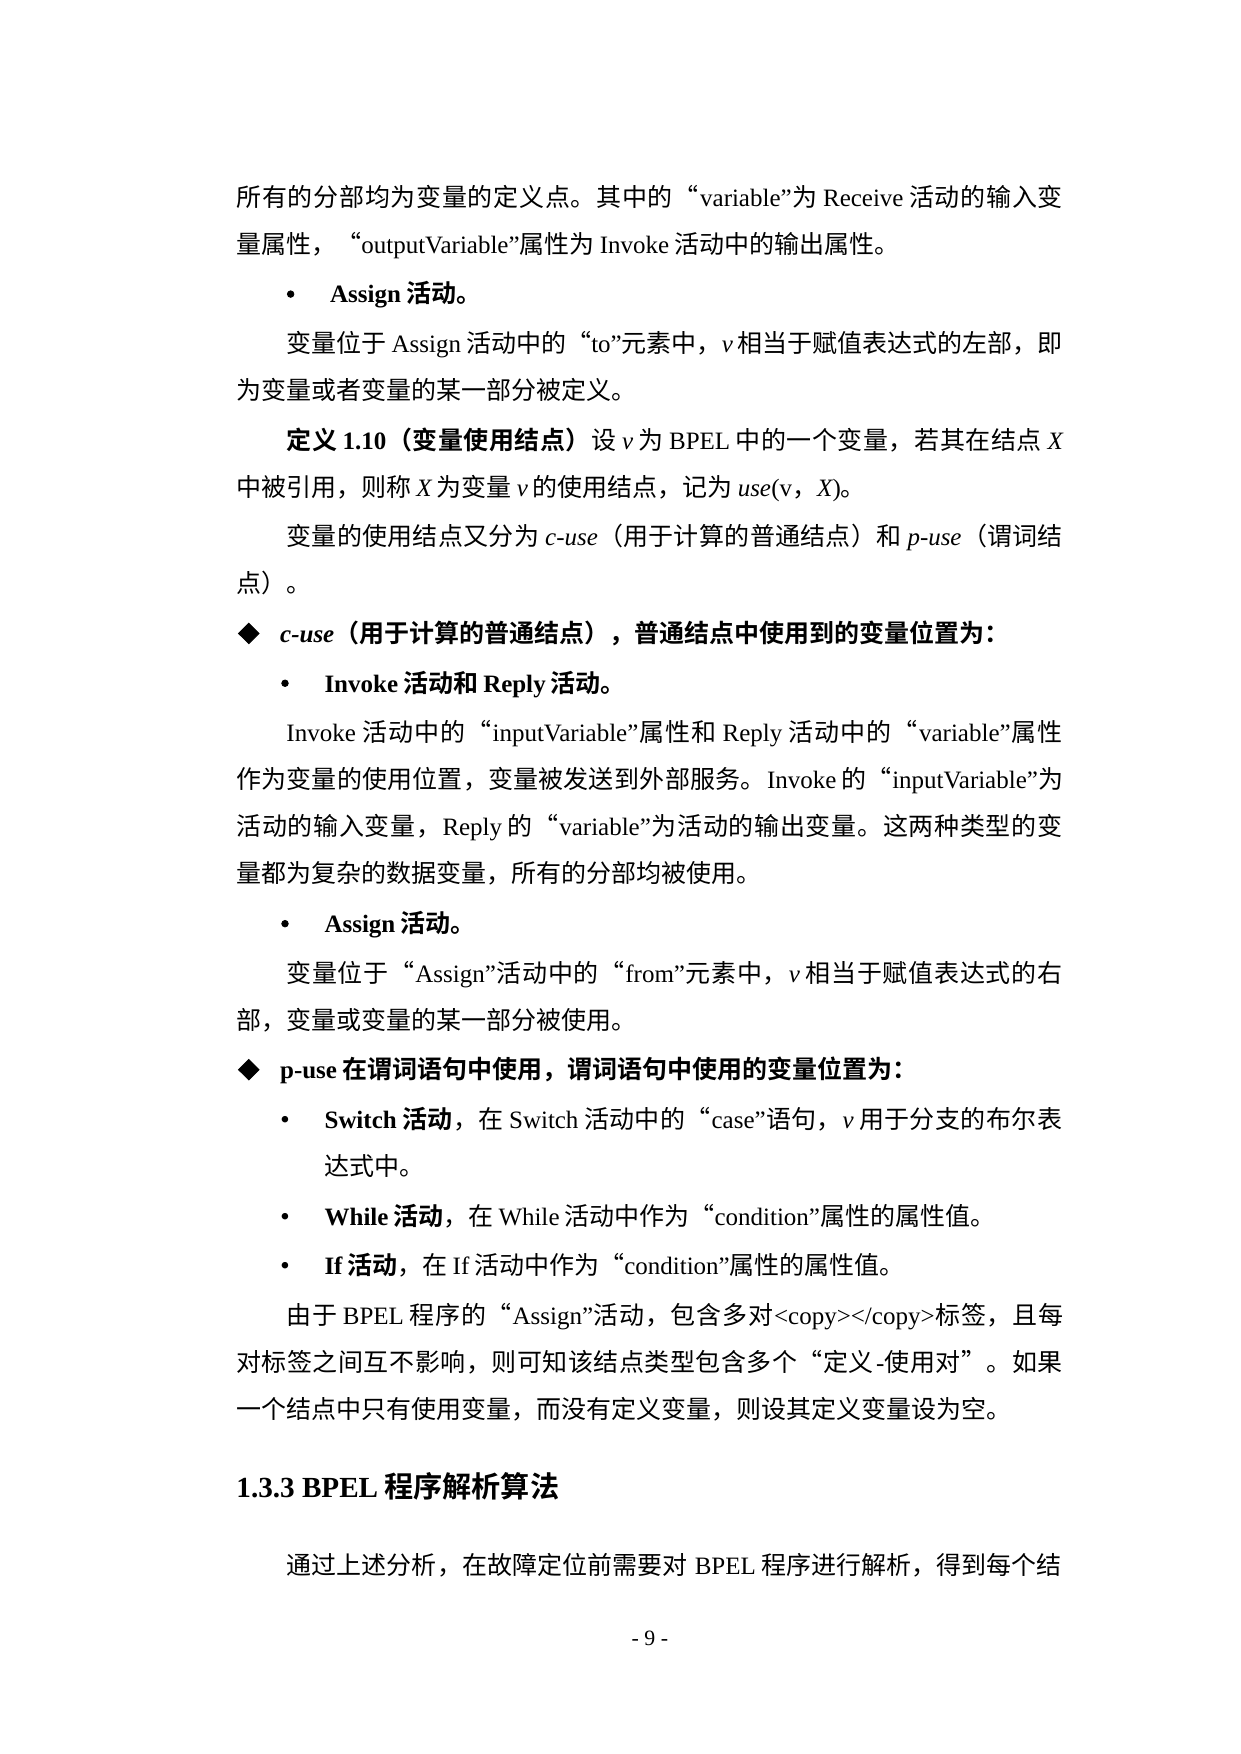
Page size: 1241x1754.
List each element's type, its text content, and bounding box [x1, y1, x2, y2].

text 变量的使用结点又分为c-use（用于计算的普通结点）和p-use（谓词结点）。 [236, 517, 1063, 600]
list Invoke活动和Reply活动。 [281, 663, 1063, 699]
list While活动，在While活动中作为“condition”属性的属性值。 [281, 1196, 1063, 1232]
list Switch活动，在Switch活动中的“case”语句，v用于分支的布尔表达式中。 [281, 1099, 1063, 1183]
text 由于BPEL程序的“Assign”活动，包含多对<copy></copy>标签，且每对标签之间互不影响，则可知该结点类型包含多个“定义-使用对”。如果一个结点中只有使用变量，而没有定义变量，则设其定义变量设为空。 [236, 1295, 1063, 1426]
text 通过上述分析，在故障定位前需要对BPEL程序进行解析，得到每个结点的“定义-使用对集合”，并进行存储。 [236, 1545, 1063, 1582]
list c-use（用于计算的普通结点），普通结点中使用到的变量位置为： [236, 613, 1063, 650]
text 变量位于Assign活动中的“to”元素中，v相当于赋值表达式的左部，即为变量或者变量的某一部分被定义。 [236, 323, 1063, 407]
list Assign活动。 [281, 903, 1063, 940]
text 变量位于“Assign”活动中的“from”元素中，v相当于赋值表达式的右部，变量或变量的某一部分被使用。 [236, 953, 1063, 1036]
text 定义1.10（变量使用结点）设v为BPEL中的一个变量，若其在结点X中被引用，则称X为变量v的使用结点，记为use(v，X)。 [236, 420, 1063, 503]
text BPEL程序解析算法 [236, 1463, 1063, 1506]
list Assign活动。 [286, 274, 1063, 310]
text Invoke活动中的“inputVariable”属性和Reply活动中的“variable”属性作为变量的使用位置，变量被发送到外部服务。Invoke的“inputVariable”为活动的输入变量，Reply的“variable”为活动的输出变量。这两种类型的变量都为复杂的数据变量，所有的分部均被使用。 [236, 713, 1063, 890]
list If活动，在If活动中作为“condition”属性的属性值。 [281, 1246, 1063, 1282]
list p-use在谓词语句中使用，谓词语句中使用的变量位置为： [236, 1050, 1063, 1086]
